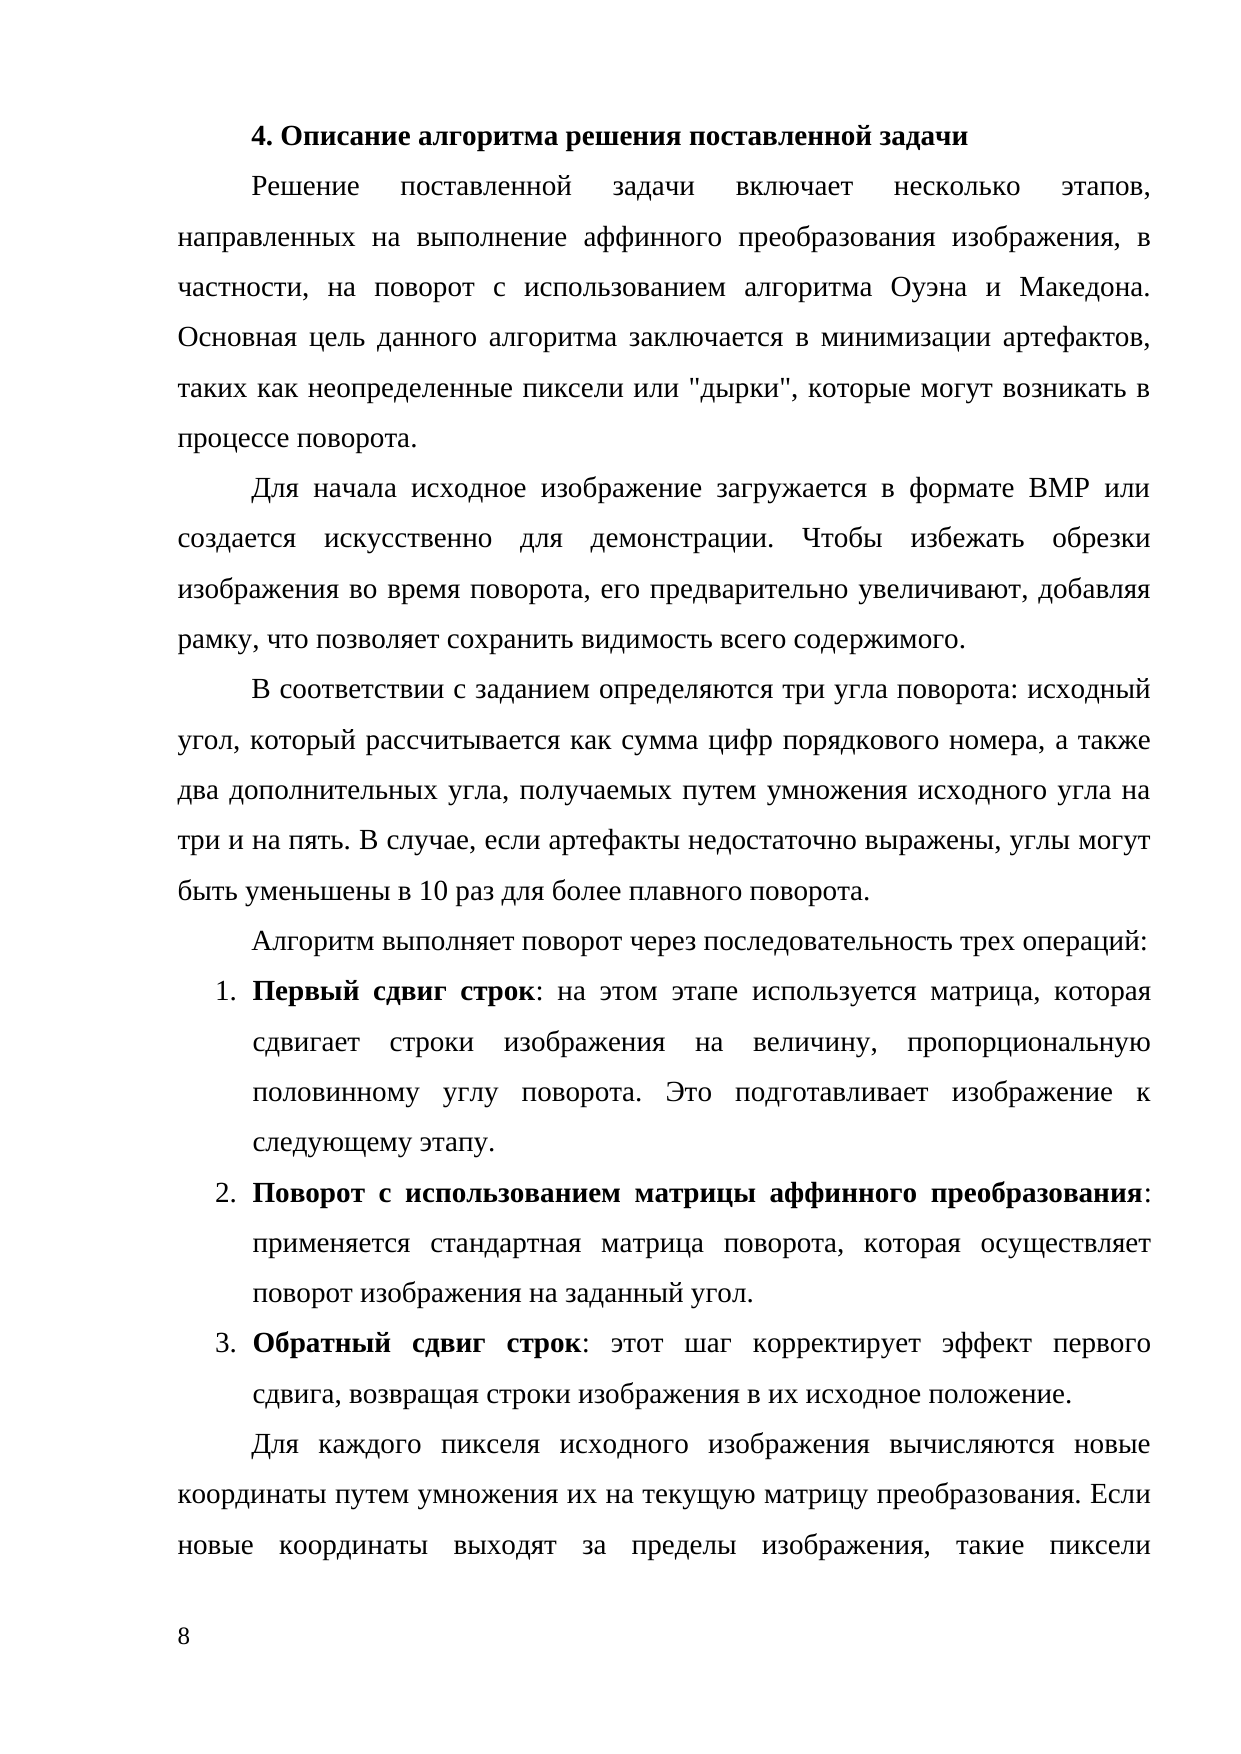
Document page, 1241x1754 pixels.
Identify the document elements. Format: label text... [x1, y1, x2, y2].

text Алгоритм выполняет поворот через последовательность трех операций: [177, 923, 1152, 957]
list Поворот с использованием матрицы аффинного преобразования: применяется стандартная матрица поворота, которая осуществляет поворот изображения на заданный угол. [215, 1175, 1152, 1309]
text В соответствии с заданием определяются три угла поворота: исходный угол, который рассчитывается как сумма цифр порядкового номера, а также два дополнительных угла, получаемых путем умножения исходного угла на три и на пять. В случае, если артефакты недостаточно выражены, углы могут быть уменьшены в 10 раз для более плавного поворота. [177, 672, 1152, 906]
text 4. Описание алгоритма решения поставленной задачи [177, 118, 1152, 152]
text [177, 1426, 1152, 1560]
text Решение поставленной задачи включает несколько этапов, направленных на выполнение аффинного преобразования изображения, в частности, на поворот с использованием алгоритма Оуэна и Македона. Основная цель данного алгоритма заключается в минимизации артефактов, таких как неопределенные пиксели или "дырки", которые могут возникать в процессе поворота. [177, 168, 1152, 453]
text Для начала исходное изображение загружается в формате BMP или создается искусственно для демонстрации. Чтобы избежать обрезки изображения во время поворота, его предварительно увеличивают, добавляя рамку, что позволяет сохранить видимость всего содержимого. [177, 470, 1152, 655]
list Обратный сдвиг строк: этот шаг корректирует эффект первого сдвига, возвращая строки изображения в их исходное положение. [215, 1326, 1152, 1409]
list Первый сдвиг строк: на этом этапе используется матрица, которая сдвигает строки изображения на величину, пропорциональную половинному углу поворота. Это подготавливает изображение к следующему этапу. [215, 973, 1152, 1158]
